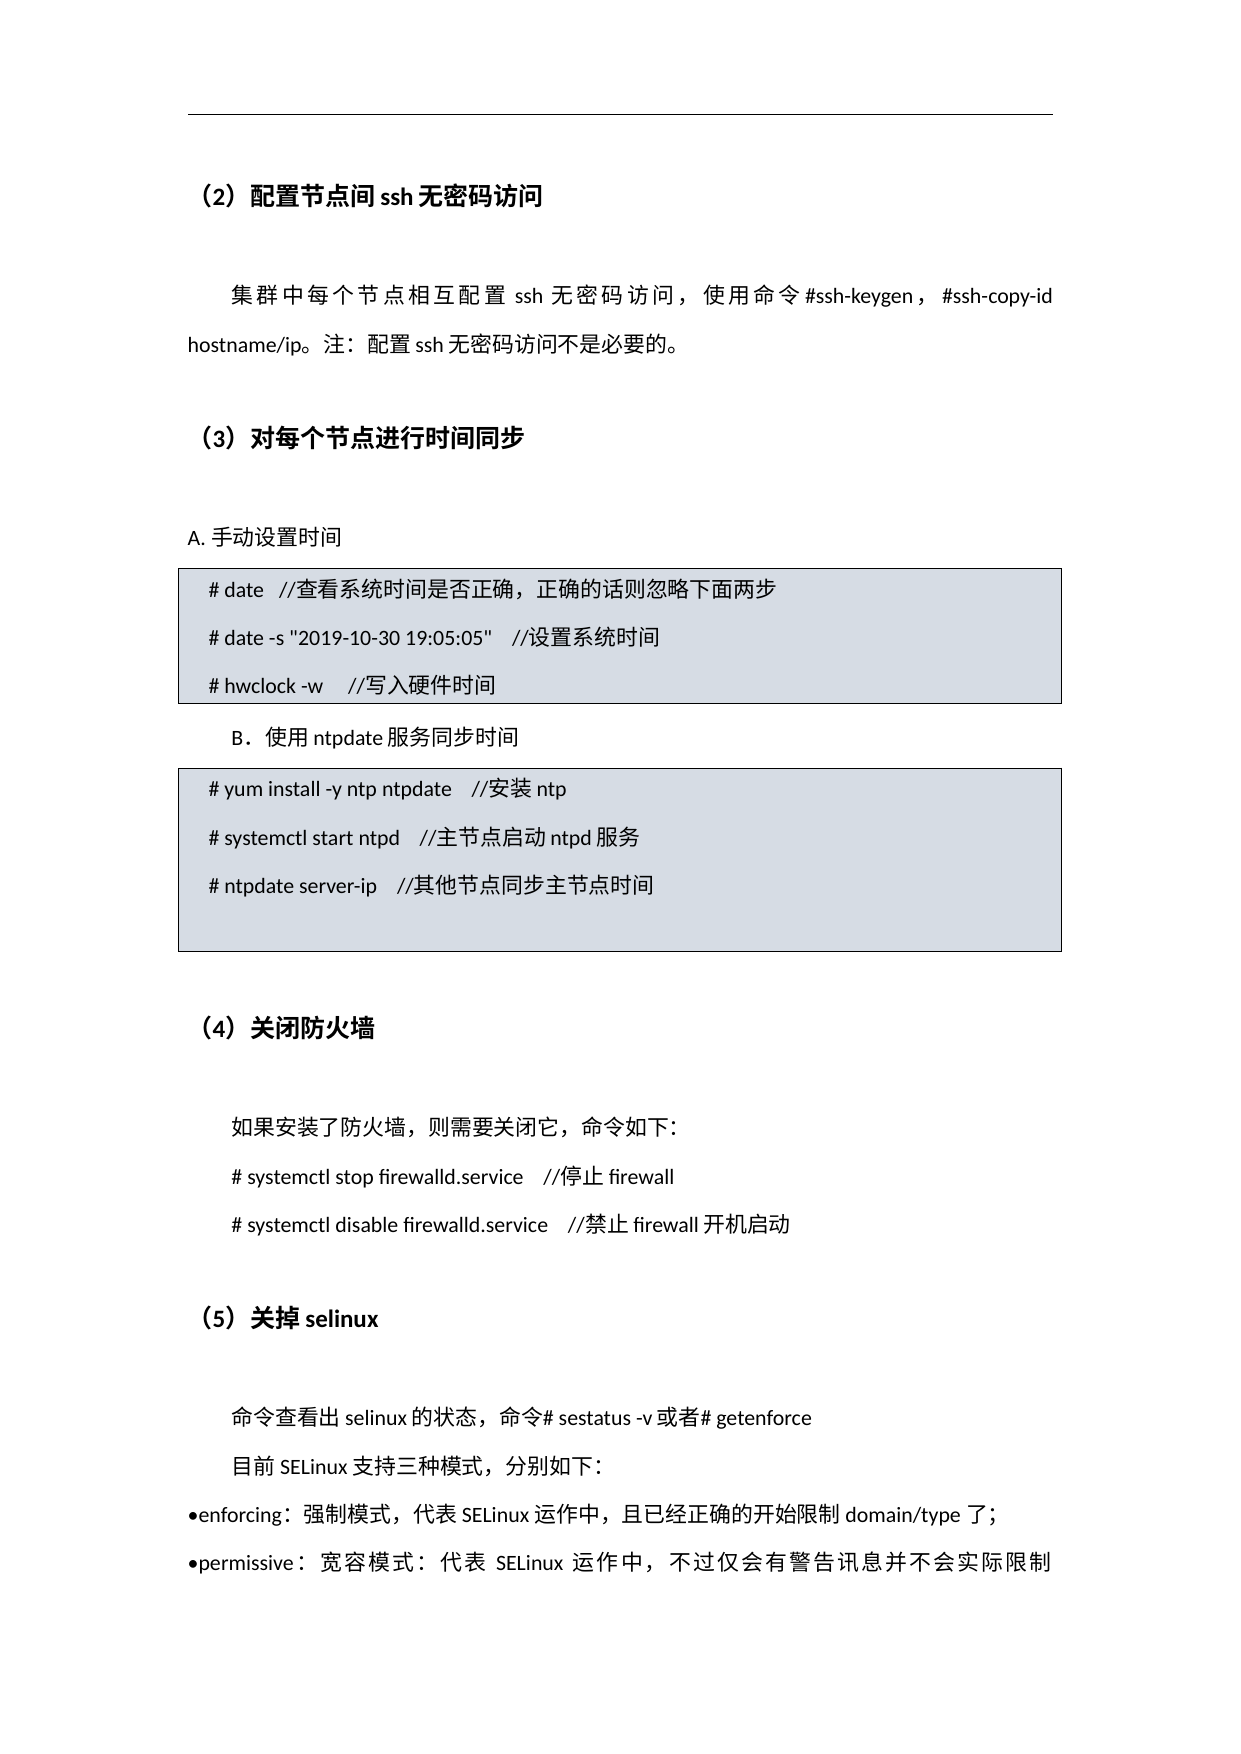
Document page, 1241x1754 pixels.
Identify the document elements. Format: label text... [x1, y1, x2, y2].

text # date -s "2019-10-30 19:05:05" //设置系统时间 [179, 617, 1061, 652]
text B．使用ntpdate服务同步时间 [187, 719, 1053, 752]
text # hwclock -w //写入硬件时间 [179, 665, 1061, 703]
text 集群中每个节点相互配置ssh无密码访问，使用命令#ssh-keygen，#ssh-copy-id hostname/ip。注：配置ssh无密码访问不是必要的。 [187, 278, 1053, 359]
text 目前 SELinux 支持三种模式，分别如下： [187, 1448, 1053, 1481]
text # yum install -y ntp ntpdate //安装ntp [179, 769, 1061, 803]
text 命令查看出selinux的状态，命令# sestatus -v或者# getenforce [187, 1400, 1053, 1432]
subtitle （4）关闭防火墙 [187, 994, 1053, 1059]
subtitle （2）配置节点间ssh无密码访问 [187, 162, 1053, 227]
text 如果安装了防火墙，则需要关闭它，命令如下： [187, 1110, 1053, 1142]
text # systemctl stop firewalld.service //停止firewall [187, 1158, 1053, 1191]
text # systemctl disable firewalld.service //禁止firewall开机启动 [187, 1207, 1053, 1239]
text •enforcing：强制模式，代表 SELinux 运作中，且已经正确的开始限制 domain/type 了； [187, 1497, 1053, 1529]
text •permissive：宽容模式：代表 SELinux 运作中，不过仅会有警告讯息并不会实际限制 domain/type 的存取。这种模式可以运来作为 SELinux 的 debug 之用； [187, 1545, 1053, 1577]
subtitle （5）关掉selinux [187, 1284, 1053, 1349]
text # systemctl start ntpd //主节点启动ntpd服务 [179, 816, 1061, 852]
subtitle （3）对每个节点进行时间同步 [187, 404, 1053, 469]
text # date //查看系统时间是否正确，正确的话则忽略下面两步 [179, 569, 1061, 604]
text # ntpdate server-ip //其他节点同步主节点时间 [179, 864, 1061, 900]
list 手动设置时间 [187, 520, 1053, 552]
